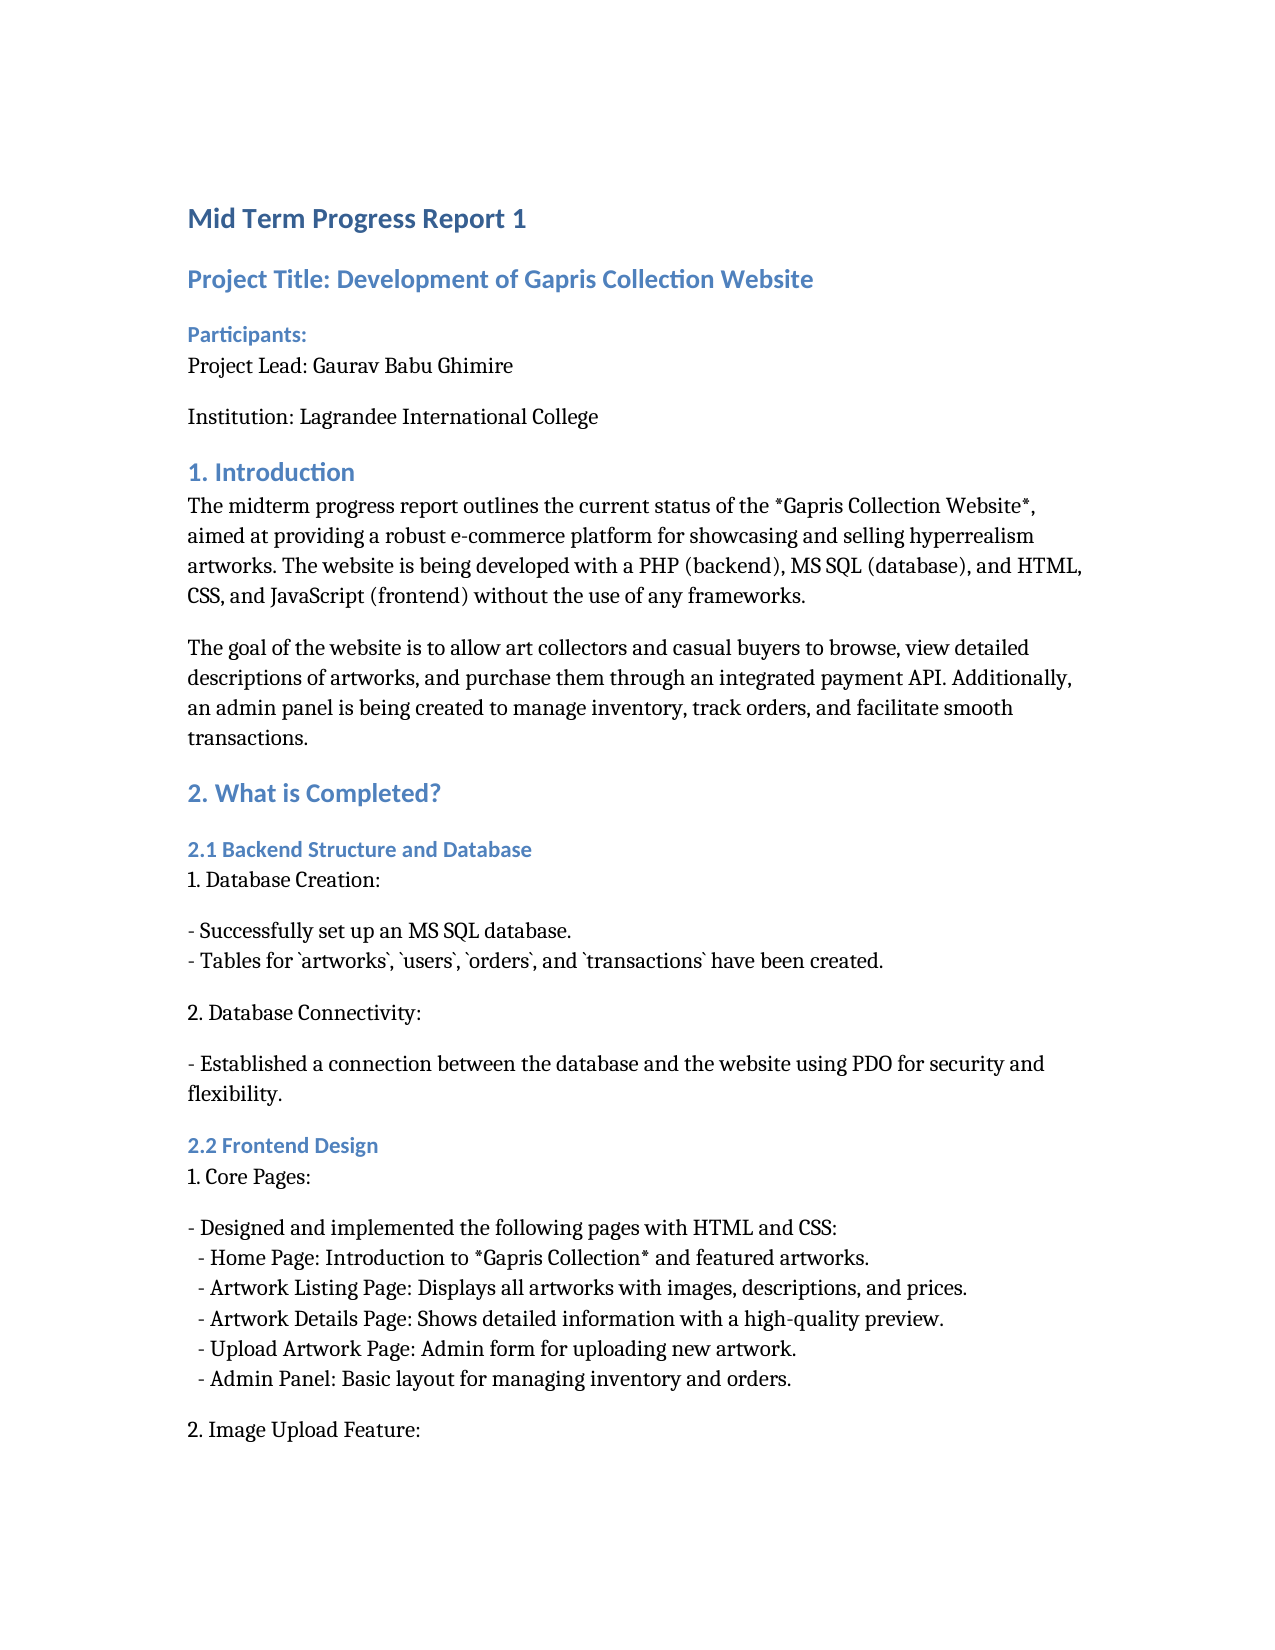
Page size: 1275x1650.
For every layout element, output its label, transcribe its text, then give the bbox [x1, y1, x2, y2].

subtitle Participants: [187, 321, 1087, 348]
text 2. Database Connectivity: [187, 999, 1087, 1026]
subtitle 1. Introduction [187, 455, 1087, 488]
text - Designed and implemented the following pages with HTML and CSS: - Home Page: Introduction to *Gapris Collection* and featured artworks. - Artwork Listing Page: Displays all artworks with images, descriptions, and prices. - Artwork Details Page: Shows detailed information with a high-quality preview. - Upload Artwork Page: Admin form for uploading new artwork. - Admin Panel: Basic layout for managing inventory and orders. [187, 1215, 1087, 1392]
text 1. Database Creation: [187, 867, 1087, 893]
text The goal of the website is to allow art collectors and casual buyers to browse, view detailed descriptions of artworks, and purchase them through an integrated payment API. Additionally, an admin panel is being created to manage inventory, track orders, and facilitate smooth transactions. [187, 634, 1087, 751]
text - Successfully set up an MS SQL database. - Tables for `artworks`, `users`, `orders`, and `transactions` have been created. [187, 918, 1087, 974]
text - Established a connection between the database and the website using PDO for security and flexibility. [187, 1050, 1087, 1107]
text Project Lead: Gaurav Babu Ghimire [187, 353, 1087, 379]
text 2. Image Upload Feature: [187, 1417, 1087, 1443]
text The midterm progress report outlines the current status of the *Gapris Collection Website*, aimed at providing a robust e-commerce platform for showcasing and selling hyperrealism artworks. The website is being developed with a PHP (backend), MS SQL (database), and HTML, CSS, and JavaScript (frontend) without the use of any frameworks. [187, 493, 1087, 610]
subtitle Project Title: Development of Gapris Collection Website [187, 262, 1087, 295]
text 1. Core Pages: [187, 1164, 1087, 1190]
subtitle 2.2 Frontend Design [187, 1132, 1087, 1159]
subtitle Mid Term Progress Report 1 [187, 200, 1087, 236]
subtitle 2.1 Backend Structure and Database [187, 835, 1087, 863]
text Institution: Lagrandee International College [187, 404, 1087, 430]
subtitle 2. What is Completed? [187, 776, 1087, 809]
